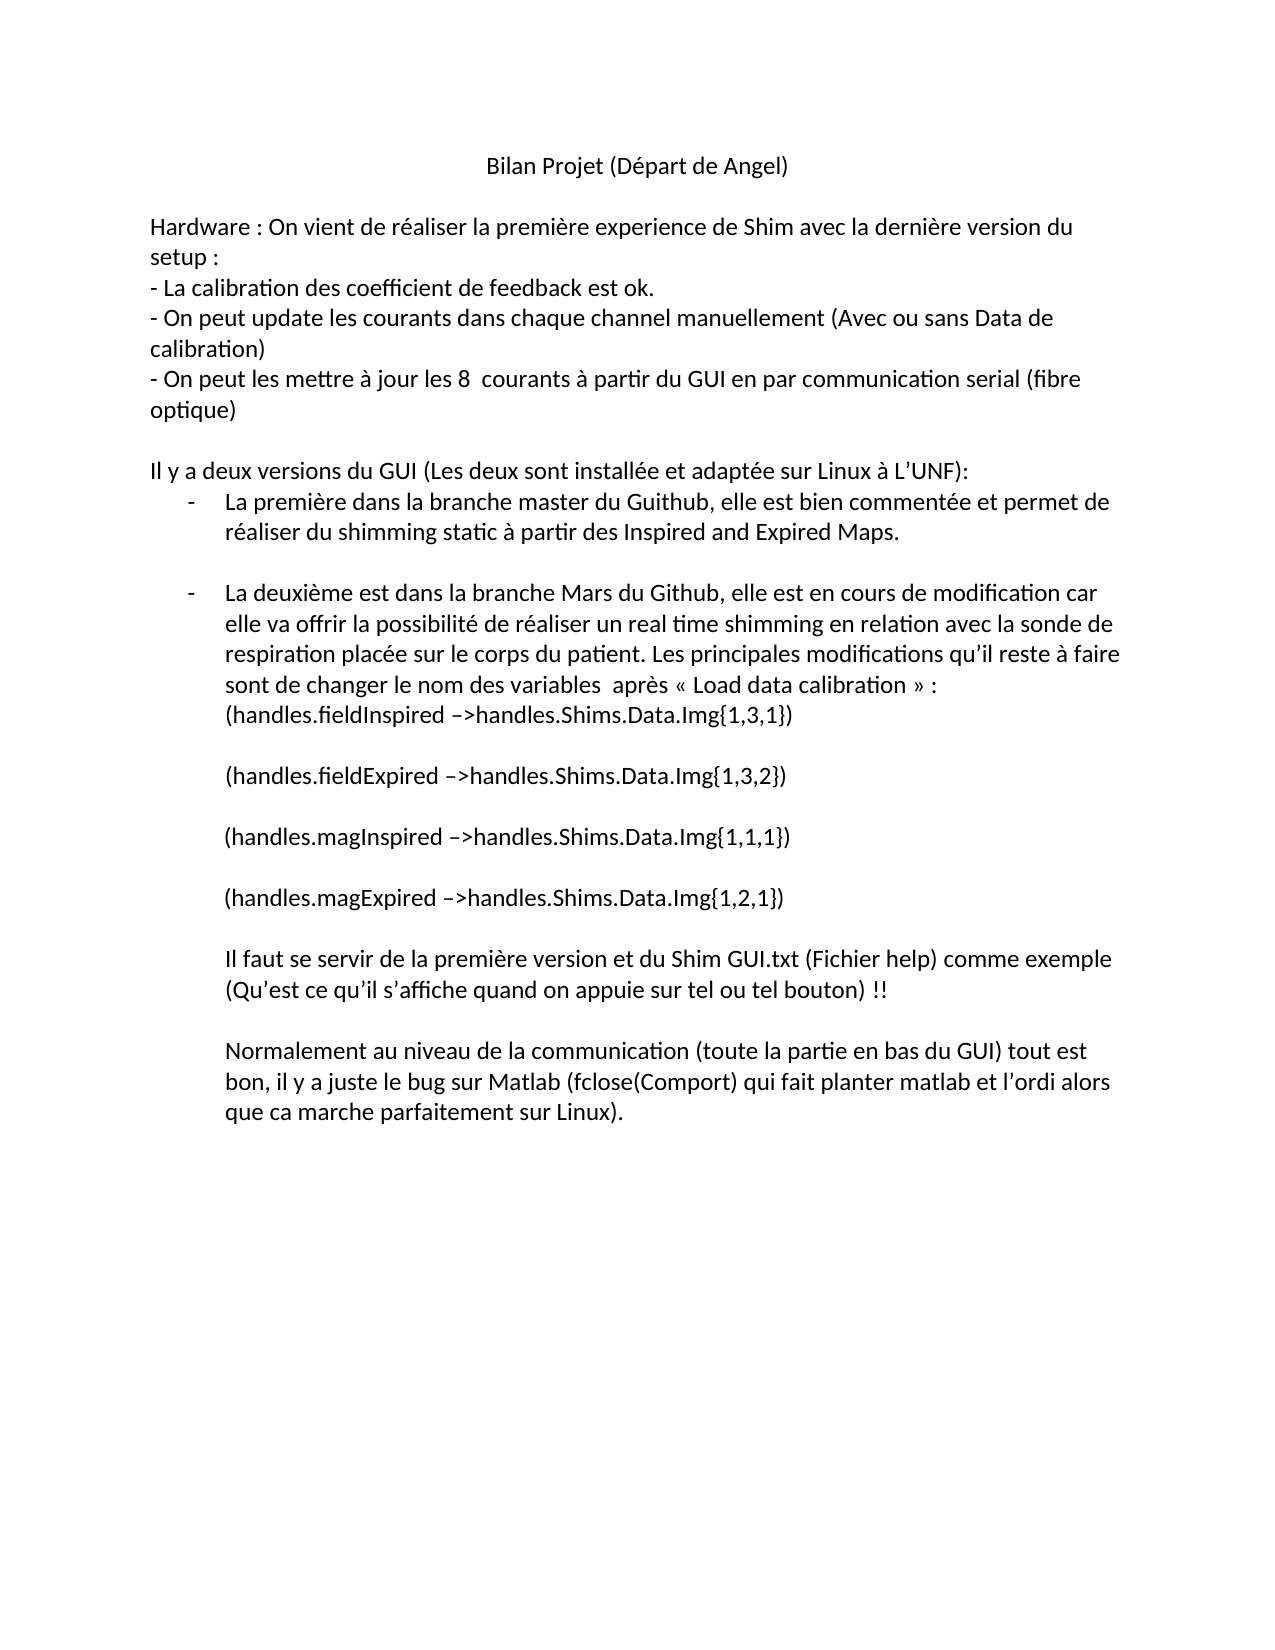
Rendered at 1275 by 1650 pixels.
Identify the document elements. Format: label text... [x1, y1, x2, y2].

text - On peut update les courants dans chaque channel manuellement (Avec ou sans Data de calibration) [150, 303, 1125, 364]
list La première dans la branche master du Guithub, elle est bien commentée et permet de réaliser du shimming static à partir des Inspired and Expired Maps. [187, 486, 1125, 547]
list La deuxième est dans la branche Mars du Github, elle est en cours de modification car elle va offrir la possibilité de réaliser un real time shimming en relation avec la sonde de respiration placée sur le corps du patient. Les principales modifications qu’il reste à faire sont de changer le nom des variables après « Load data calibration » : (handles.fieldInspired –>handles.Shims.Data.Img{1,3,1}) [187, 577, 1125, 730]
text Hardware : On vient de réaliser la première experience de Shim avec la dernière version du setup : [150, 211, 1125, 272]
text Normalement au niveau de la communication (toute la partie en bas du GUI) tout est bon, il y a juste le bug sur Matlab (fclose(Comport) qui fait planter matlab et l’ordi alors que ca marche parfaitement sur Linux). [225, 1035, 1125, 1127]
text - On peut les mettre à jour les 8 courants à partir du GUI en par communication serial (fibre optique) [150, 364, 1125, 425]
text Il y a deux versions du GUI (Les deux sont installée et adaptée sur Linux à L’UNF): [150, 455, 1125, 486]
text Bilan Projet (Départ de Angel) [150, 150, 1125, 181]
text (handles.magExpired –>handles.Shims.Data.Img{1,2,1}) [150, 882, 1125, 913]
text - La calibration des coefficient de feedback est ok. [150, 272, 1125, 303]
text Il faut se servir de la première version et du Shim GUI.txt (Fichier help) comme exemple (Qu’est ce qu’il s’affiche quand on appuie sur tel ou tel bouton) !! [225, 943, 1125, 1004]
text (handles.magInspired –>handles.Shims.Data.Img{1,1,1}) [150, 821, 1125, 852]
list (handles.fieldExpired –>handles.Shims.Data.Img{1,3,2}) [225, 760, 1125, 791]
